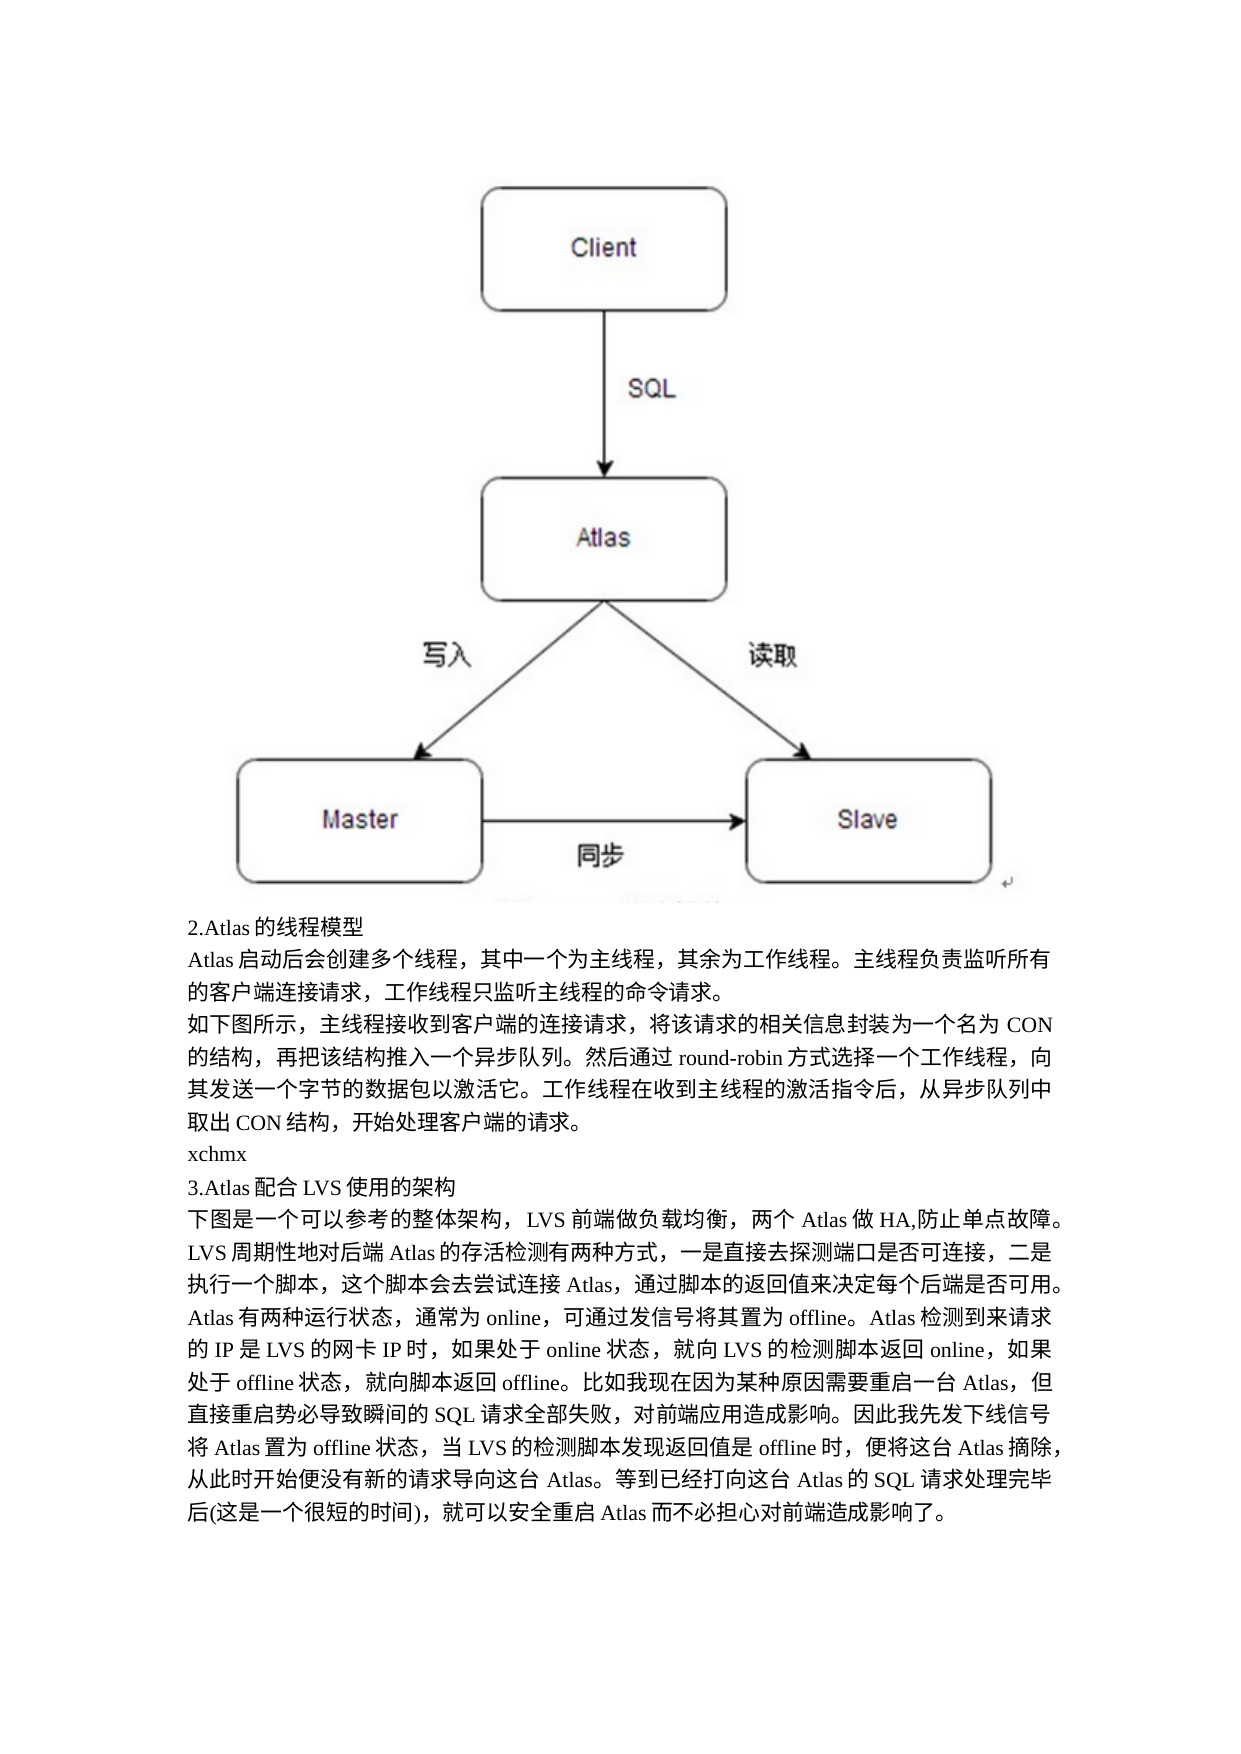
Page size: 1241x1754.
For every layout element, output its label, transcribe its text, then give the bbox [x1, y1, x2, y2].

text 3.Atlas配合LVS使用的架构 [187, 1169, 1053, 1202]
text Atlas启动后会创建多个线程，其中一个为主线程，其余为工作线程。主线程负责监听所有的客户端连接请求，工作线程只监听主线程的命令请求。 [187, 942, 1053, 1007]
text 如下图所示，主线程接收到客户端的连接请求，将该请求的相关信息封装为一个名为CON的结构，再把该结构推入一个异步队列。然后通过round-robin方式选择一个工作线程，向其发送一个字节的数据包以激活它。工作线程在收到主线程的激活指令后，从异步队列中取出CON结构，开始处理客户端的请求。 [187, 1007, 1053, 1137]
text xchmx [187, 1137, 1053, 1169]
picture [187, 162, 1053, 903]
text 2.Atlas的线程模型 [187, 909, 1053, 942]
text 下图是一个可以参考的整体架构，LVS前端做负载均衡，两个Atlas做HA,防止单点故障。LVS周期性地对后端Atlas的存活检测有两种方式，一是直接去探测端口是否可连接，二是执行一个脚本，这个脚本会去尝试连接Atlas，通过脚本的返回值来决定每个后端是否可用。Atlas有两种运行状态，通常为online，可通过发信号将其置为offline。Atlas检测到来请求的IP是LVS的网卡IP时，如果处于online状态，就向LVS的检测脚本返回online，如果处于offline状态，就向脚本返回offline。比如我现在因为某种原因需要重启一台Atlas，但直接重启势必导致瞬间的SQL请求全部失败，对前端应用造成影响。因此我先发下线信号将Atlas置为offline状态，当LVS的检测脚本发现返回值是offline时，便将这台Atlas摘除，从此时开始便没有新的请求导向这台Atlas。等到已经打向这台Atlas的SQL请求处理完毕后(这是一个很短的时间)，就可以安全重启Atlas而不必担心对前端造成影响了。 [187, 1202, 1053, 1527]
